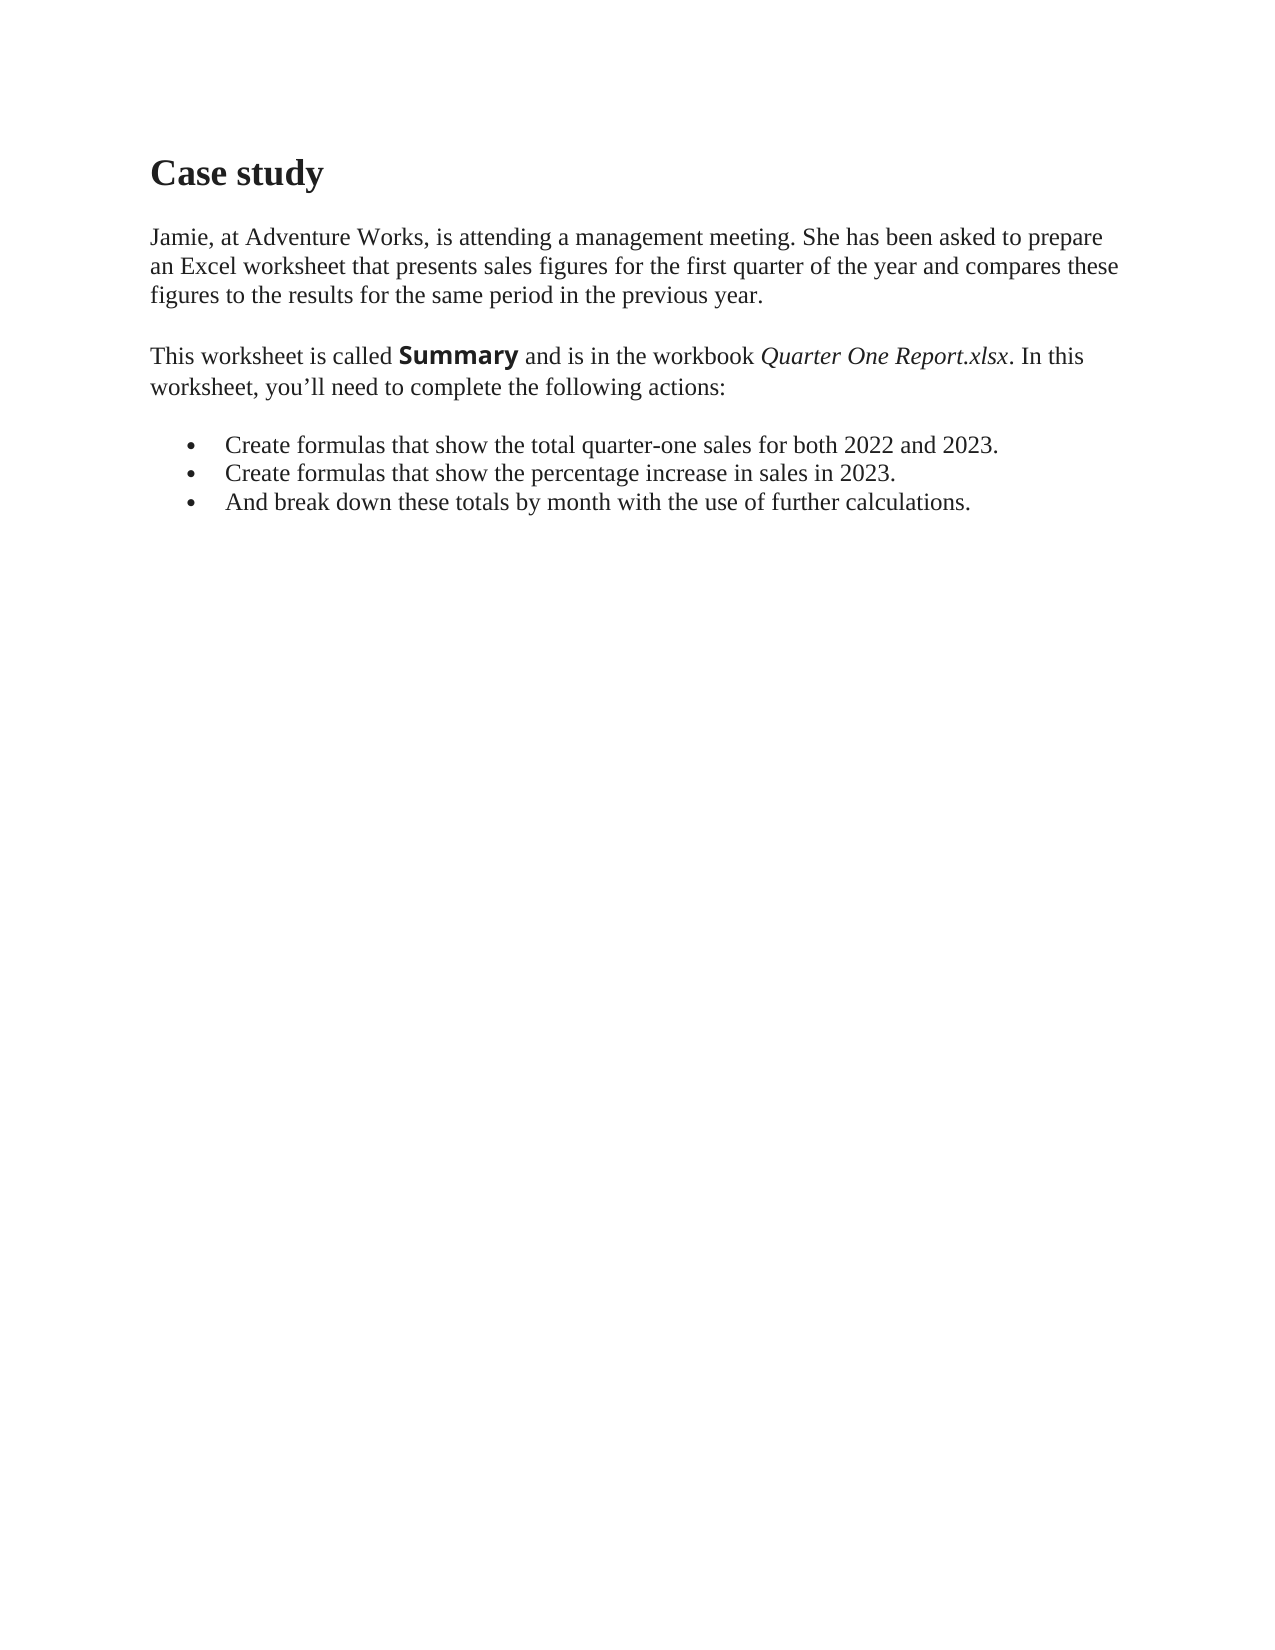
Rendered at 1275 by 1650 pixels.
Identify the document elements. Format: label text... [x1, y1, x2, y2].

list Create formulas that show the total quarter-one sales for both 2022 and 2023. [187, 430, 1125, 458]
text Jamie, at Adventure Works, is attending a management meeting. She has been asked to prepare an Excel worksheet that presents sales figures for the first quarter of the year and compares these figures to the results for the same period in the previous year. [150, 222, 1125, 308]
text This worksheet is called Summary and is in the workbook Quarter One Report.xlsx. In this worksheet, you’ll need to complete the following actions: [150, 338, 1125, 401]
list Create formulas that show the percentage increase in sales in 2023. [187, 458, 1125, 487]
text Case study [150, 150, 1125, 193]
list And break down these totals by month with the use of further calculations. [187, 487, 1125, 516]
